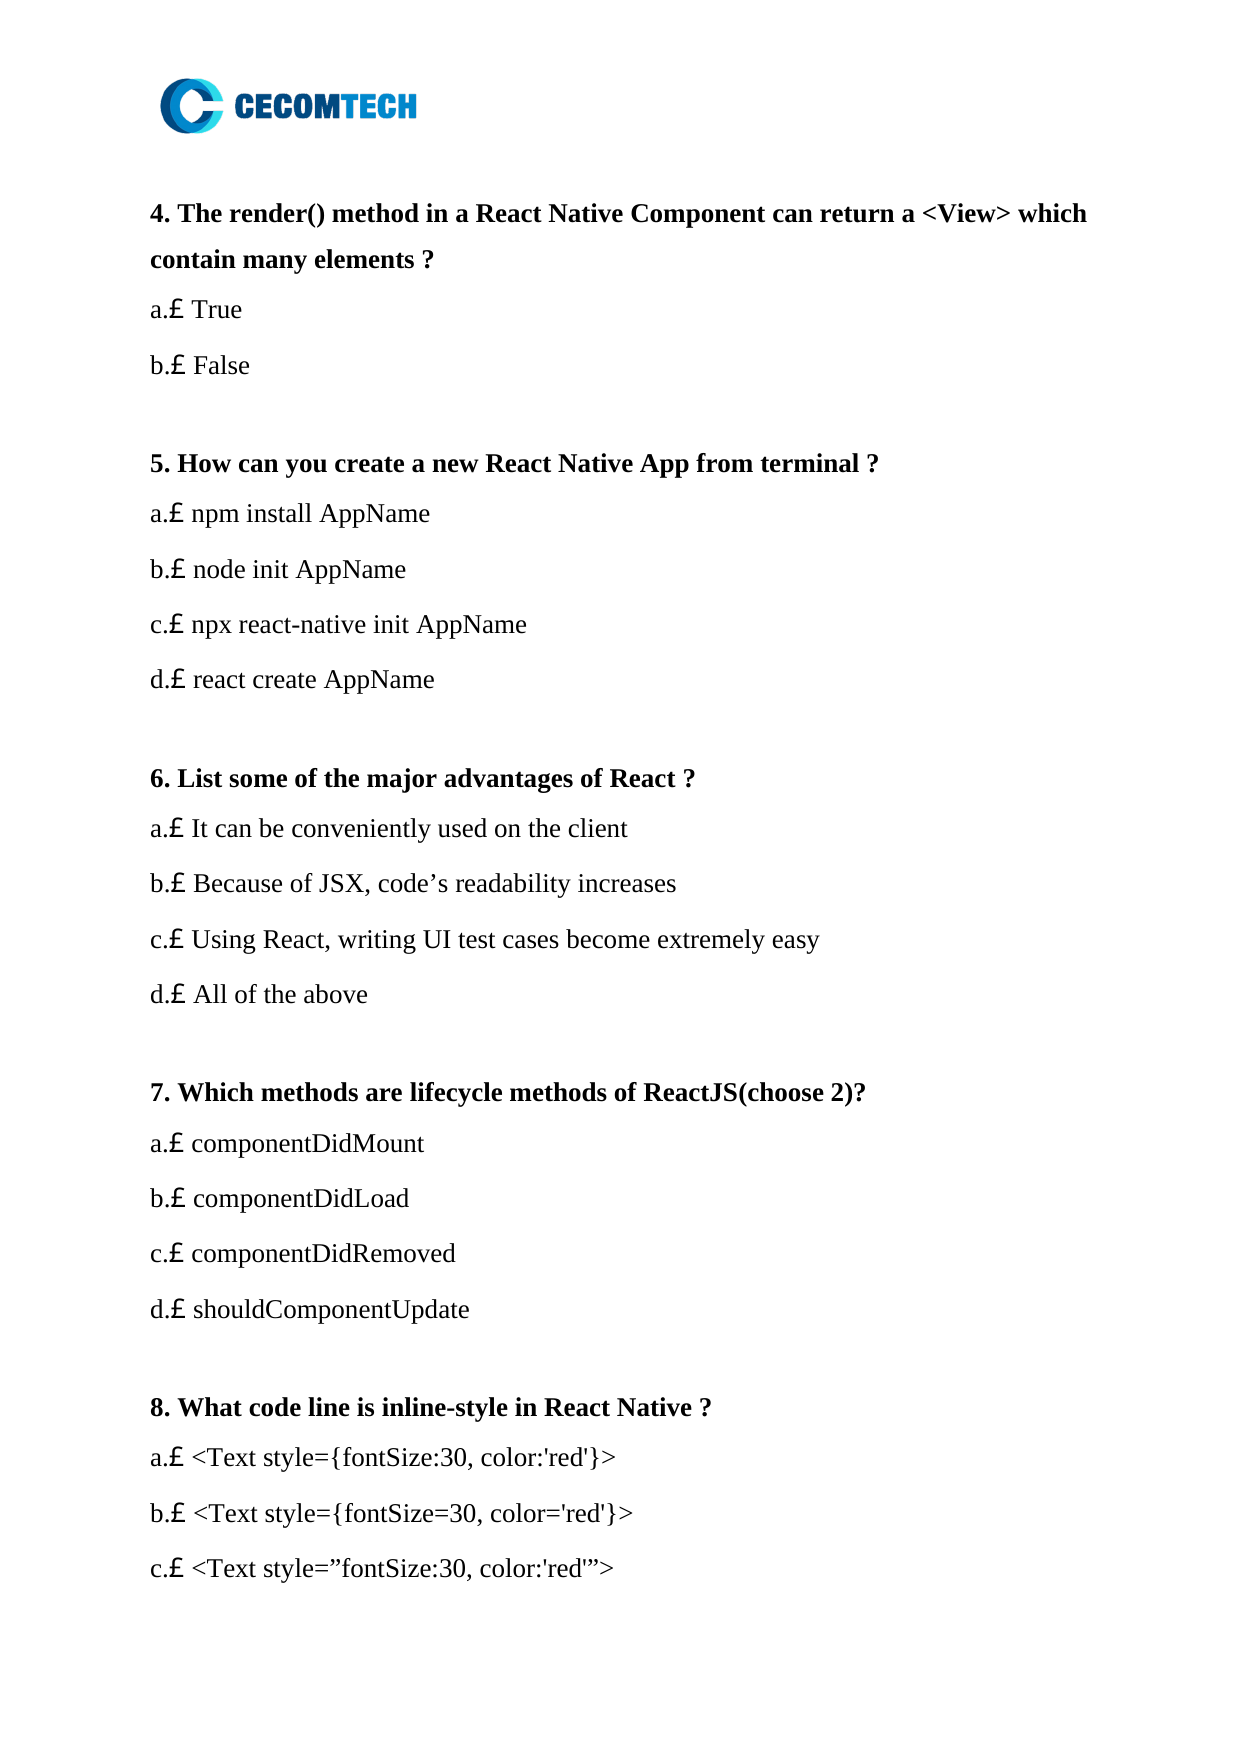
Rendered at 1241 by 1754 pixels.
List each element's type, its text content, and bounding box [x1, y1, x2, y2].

text a.£ It can be conveniently used on the client [150, 808, 1090, 845]
text d.£ react create AppName [150, 660, 1090, 697]
text 4. The render() method in a React Native Component can return a <View> which contain many elements ? [150, 197, 1090, 274]
text c.£ <Text style=”fontSize:30, color:'red'”> [150, 1548, 1090, 1585]
text b.£ componentDidLoad [150, 1178, 1090, 1215]
text a.£ componentDidMount [150, 1123, 1090, 1160]
text d.£ All of the above [150, 974, 1090, 1011]
text b.£ node init AppName [150, 549, 1090, 586]
text 5. How can you create a new React Native App from terminal ? [150, 447, 1090, 478]
text b.£ <Text style={fontSize=30, color='red'}> [150, 1493, 1090, 1530]
text a.£ npm install AppName [150, 494, 1090, 531]
text a.£ <Text style={fontSize:30, color:'red'}> [150, 1438, 1090, 1474]
text c.£ Using React, writing UI test cases become extremely easy [150, 919, 1090, 956]
text d.£ shouldComponentUpdate [150, 1289, 1090, 1326]
picture [150, 73, 428, 139]
text b.£ Because of JSX, code’s readability increases [150, 864, 1090, 901]
text c.£ npx react-native init AppName [150, 604, 1090, 641]
text c.£ componentDidRemoved [150, 1234, 1090, 1271]
text b.£ False [150, 345, 1090, 382]
text 8. What code line is inline-style in React Native ? [150, 1391, 1090, 1422]
text 6. List some of the major advantages of React ? [150, 762, 1090, 793]
text a.£ True [150, 290, 1090, 327]
text 7. Which methods are lifecycle methods of ReactJS(choose 2)? [150, 1076, 1090, 1108]
